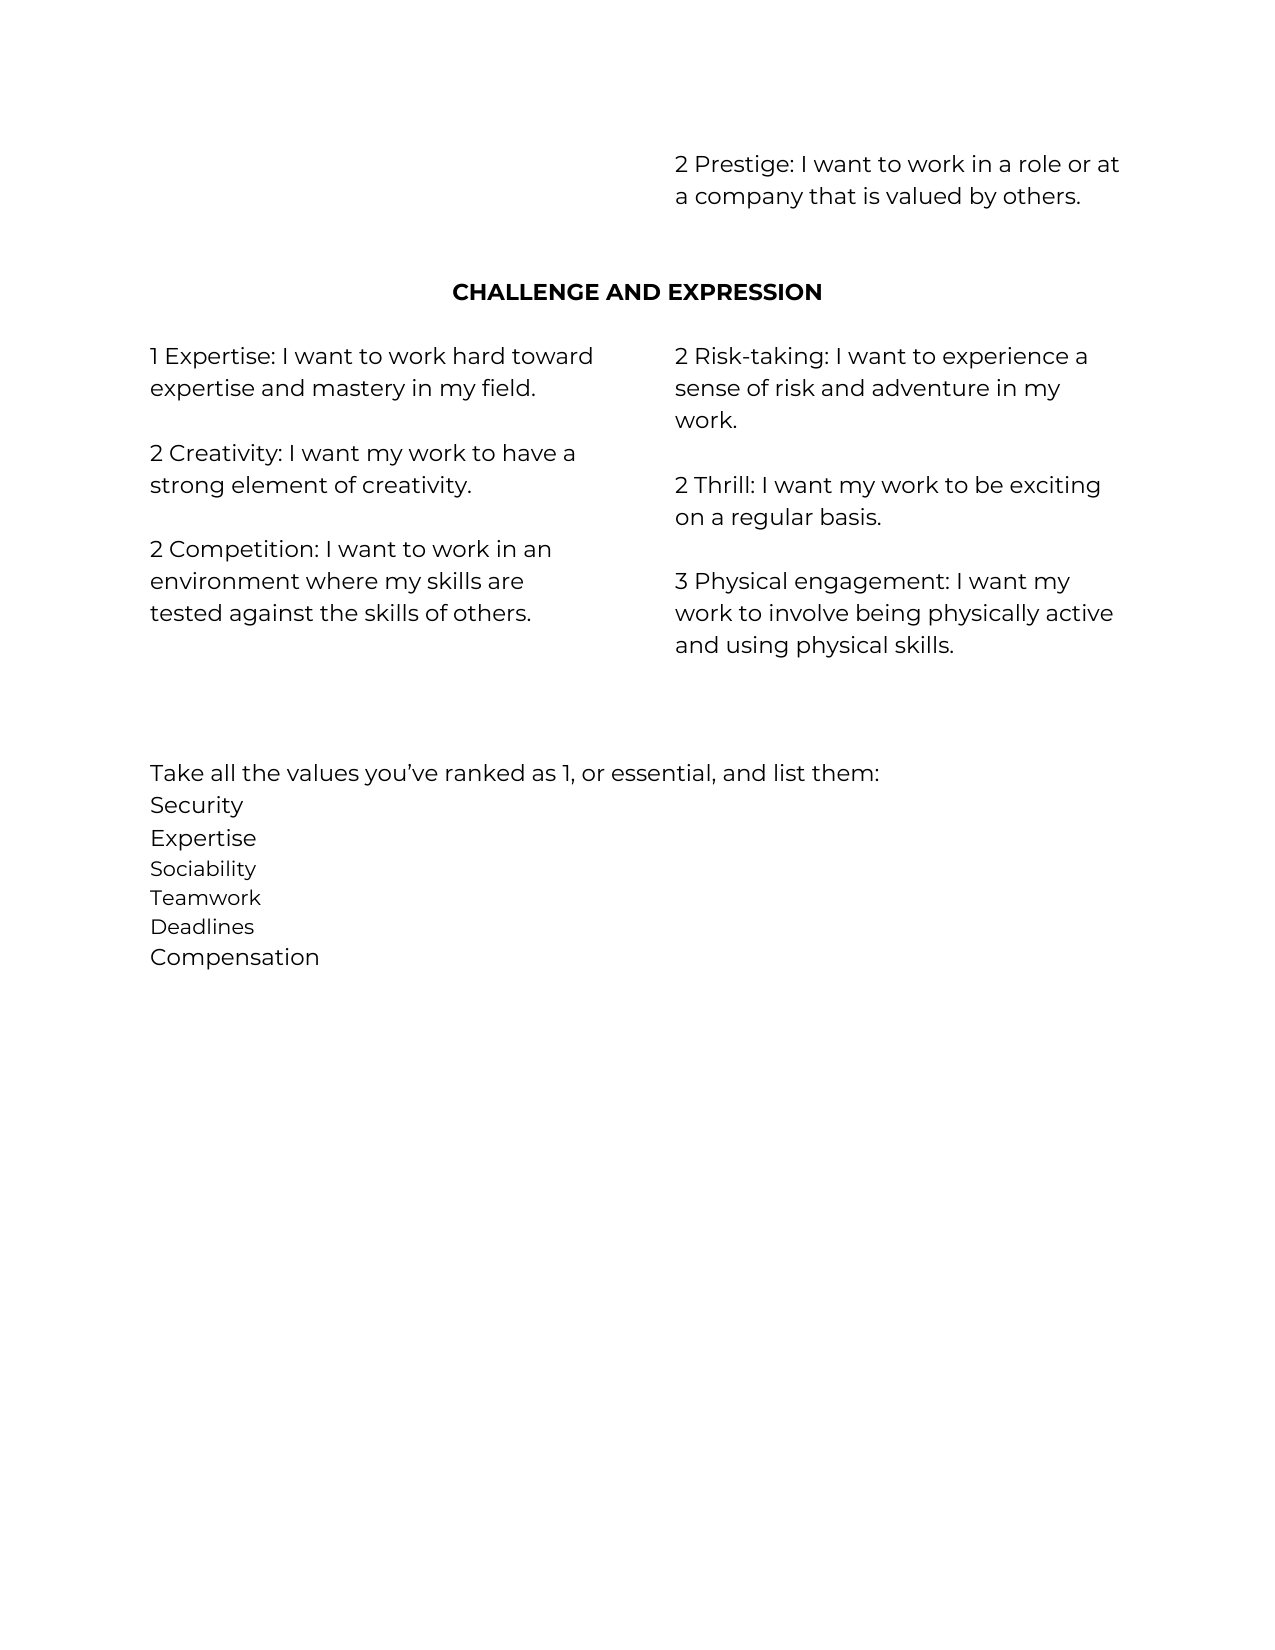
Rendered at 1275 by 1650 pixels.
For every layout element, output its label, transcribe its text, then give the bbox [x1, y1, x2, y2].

text CHALLENGE AND EXPRESSION [150, 278, 1125, 306]
text Take all the values you’ve ranked as 1, or essential, and list them: [150, 759, 1125, 787]
text 2 Thrill: I want my work to be exciting on a regular basis. [675, 471, 1125, 531]
text Expertise [150, 824, 600, 852]
text environment where my skills are tested against the skills of others. [150, 567, 600, 627]
text 2 Prestige: I want to work in a role or at a company that is valued by others. [675, 150, 1125, 210]
text 2 Creativity: I want my work to have a [150, 439, 600, 467]
text Security [150, 792, 600, 819]
text Compensation [150, 943, 600, 971]
text Deadlines [150, 914, 600, 939]
text Sociability [150, 856, 600, 881]
text strong element of creativity. [150, 471, 600, 499]
text Teamwork [150, 885, 600, 910]
text 3 Physical engagement: I want my work to involve being physically active and using physical skills. [675, 567, 1125, 659]
text 1 Expertise: I want to work hard toward expertise and mastery in my field. [150, 342, 600, 402]
text 2 Competition: I want to work in an [150, 535, 600, 563]
text 2 Risk-taking: I want to experience a sense of risk and adventure in my work. [675, 342, 1125, 434]
